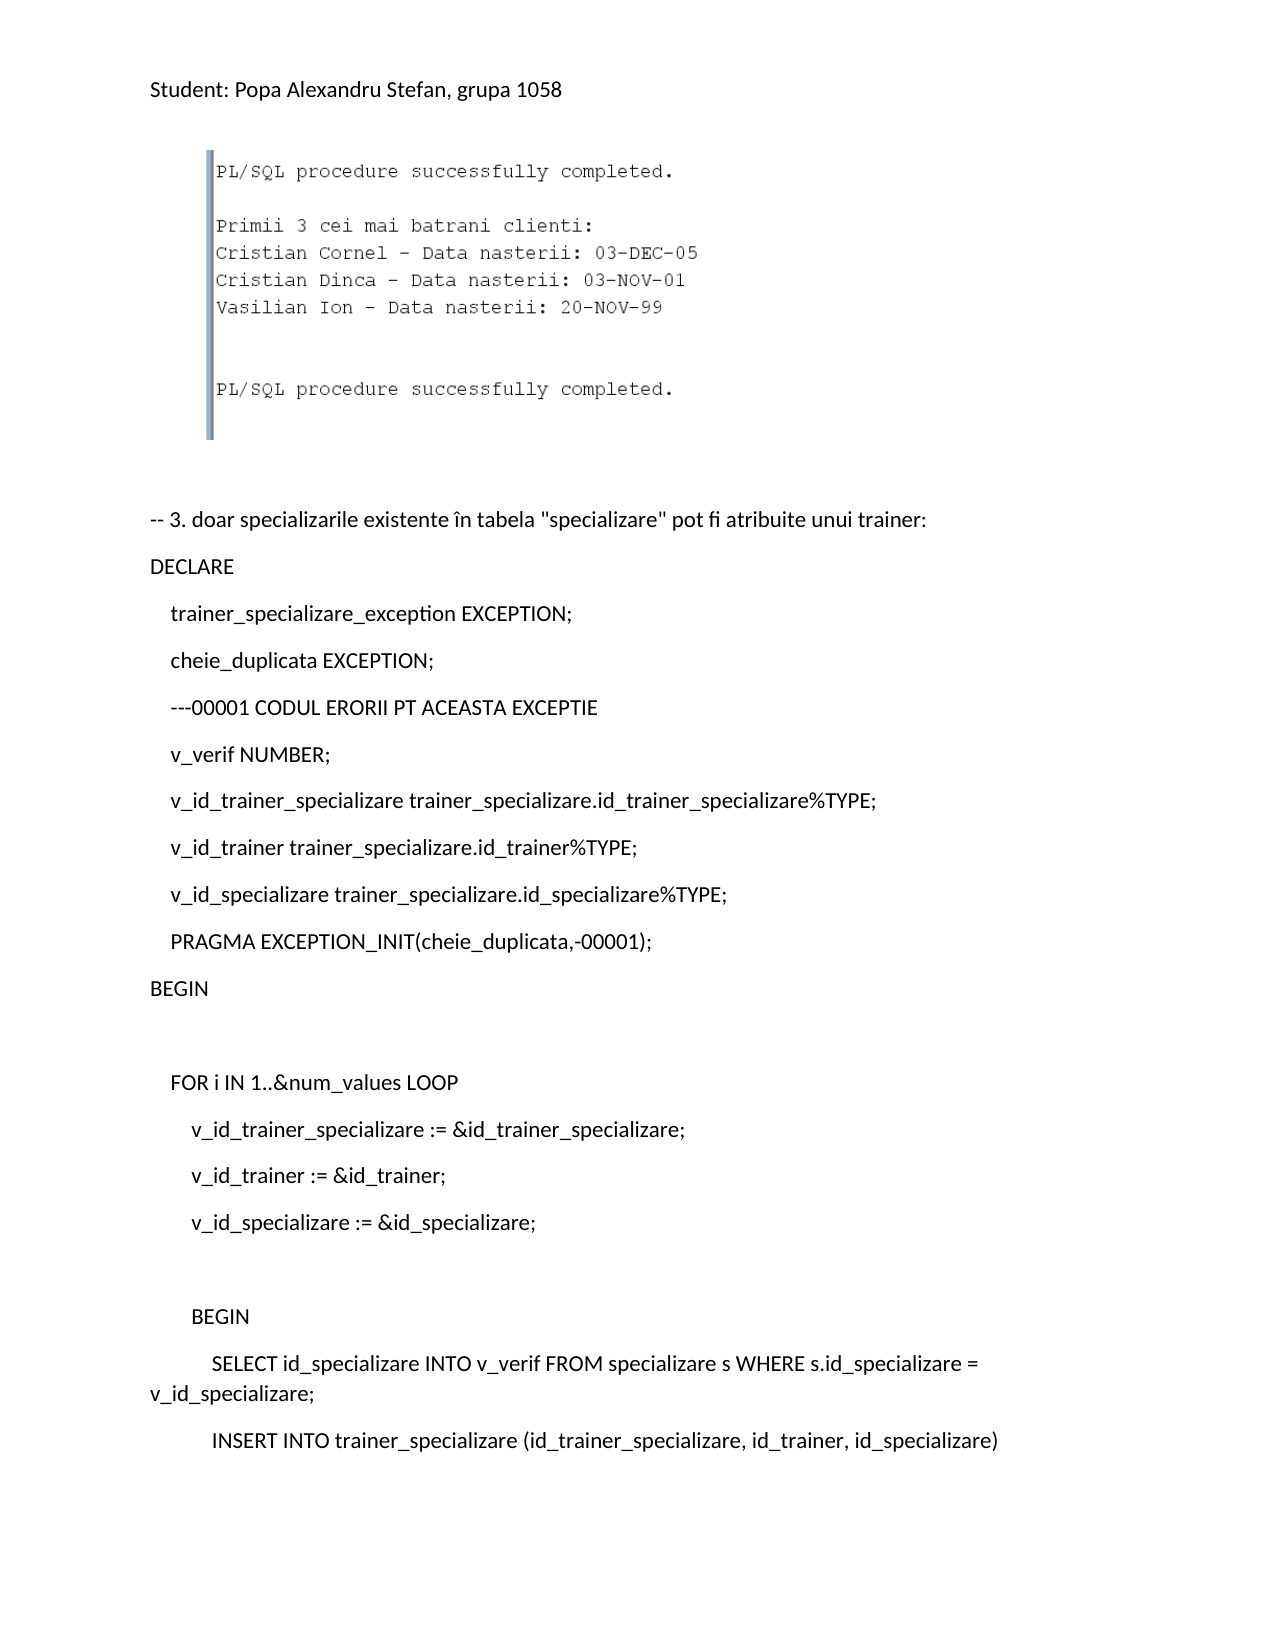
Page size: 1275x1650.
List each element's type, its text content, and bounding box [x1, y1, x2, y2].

text PRAGMA EXCEPTION_INIT(cheie_duplicata,-00001); [150, 927, 1125, 955]
text SELECT id_specializare INTO v_verif FROM specializare s WHERE s.id_specializare = v_id_specializare; [150, 1349, 1125, 1407]
text v_id_trainer := &id_trainer; [150, 1162, 1125, 1189]
text v_id_specializare trainer_specializare.id_specializare%TYPE; [150, 880, 1125, 908]
text FOR i IN 1..&num_values LOOP [150, 1068, 1125, 1096]
text BEGIN [150, 1302, 1125, 1330]
text INSERT INTO trainer_specializare (id_trainer_specializare, id_trainer, id_specializare) [150, 1426, 1125, 1454]
text v_id_specializare := &id_specializare; [150, 1208, 1125, 1236]
text cheie_duplicata EXCEPTION; [150, 646, 1125, 674]
text v_verif NUMBER; [150, 740, 1125, 768]
text BEGIN [150, 974, 1125, 1002]
text v_id_trainer_specializare := &id_trainer_specializare; [150, 1115, 1125, 1143]
text ---00001 CODUL ERORII PT ACEASTA EXCEPTIE [150, 693, 1125, 721]
picture [150, 150, 778, 440]
text trainer_specializare_exception EXCEPTION; [150, 599, 1125, 627]
text DECLARE [150, 552, 1125, 580]
text -- 3. doar specializarile existente în tabela "specializare" pot fi atribuite unui trainer: [150, 505, 1125, 533]
text v_id_trainer trainer_specializare.id_trainer%TYPE; [150, 833, 1125, 861]
text v_id_trainer_specializare trainer_specializare.id_trainer_specializare%TYPE; [150, 787, 1125, 814]
